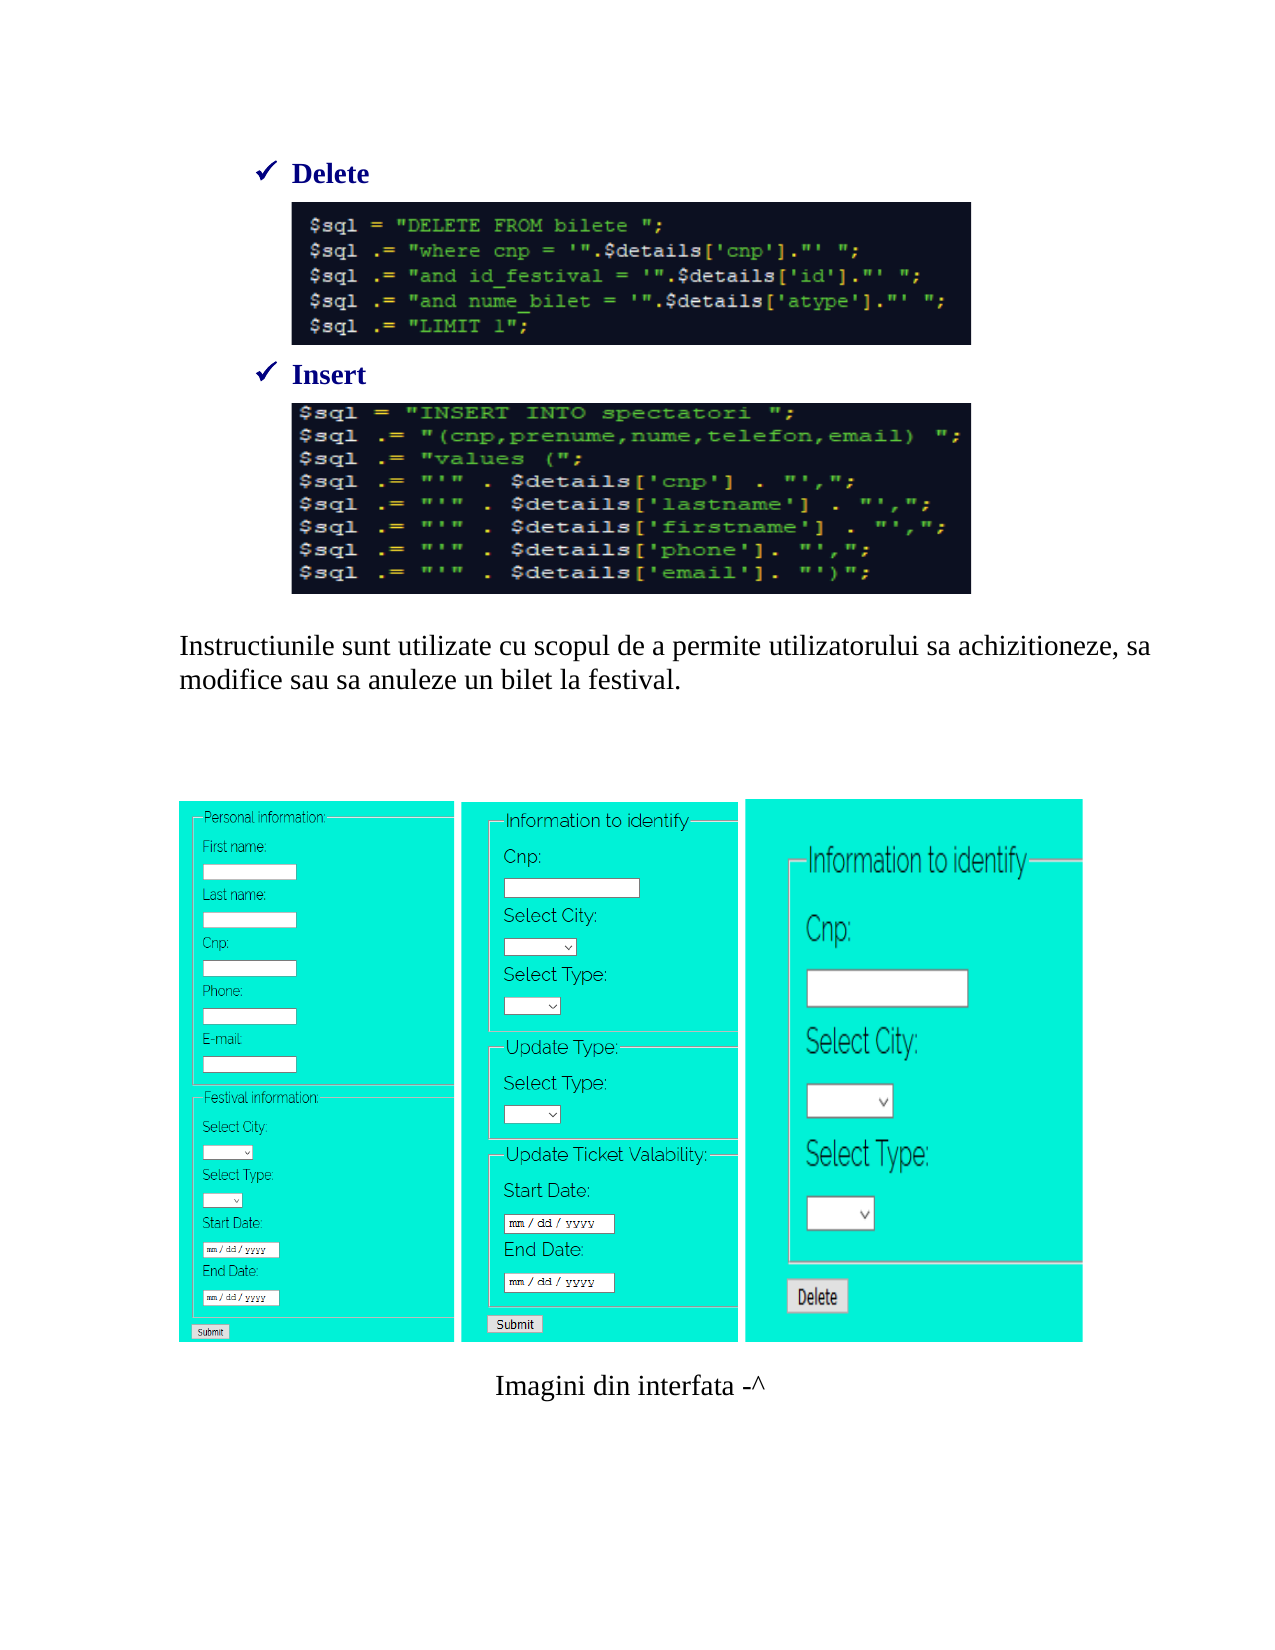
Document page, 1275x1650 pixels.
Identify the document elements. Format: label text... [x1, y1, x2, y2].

picture [291, 403, 972, 594]
picture [461, 802, 738, 1342]
text Imagini din interfata -^ [67, 1368, 1194, 1401]
picture [745, 799, 1083, 1342]
list Insert [254, 357, 1194, 391]
picture [291, 202, 972, 345]
list Delete [254, 156, 1194, 190]
text Instructiunile sunt utilizate cu scopul de a permite utilizatorului sa achizitioneze, sa modifice sau sa anuleze un bilet la festival. [179, 628, 1194, 695]
picture [179, 801, 455, 1342]
